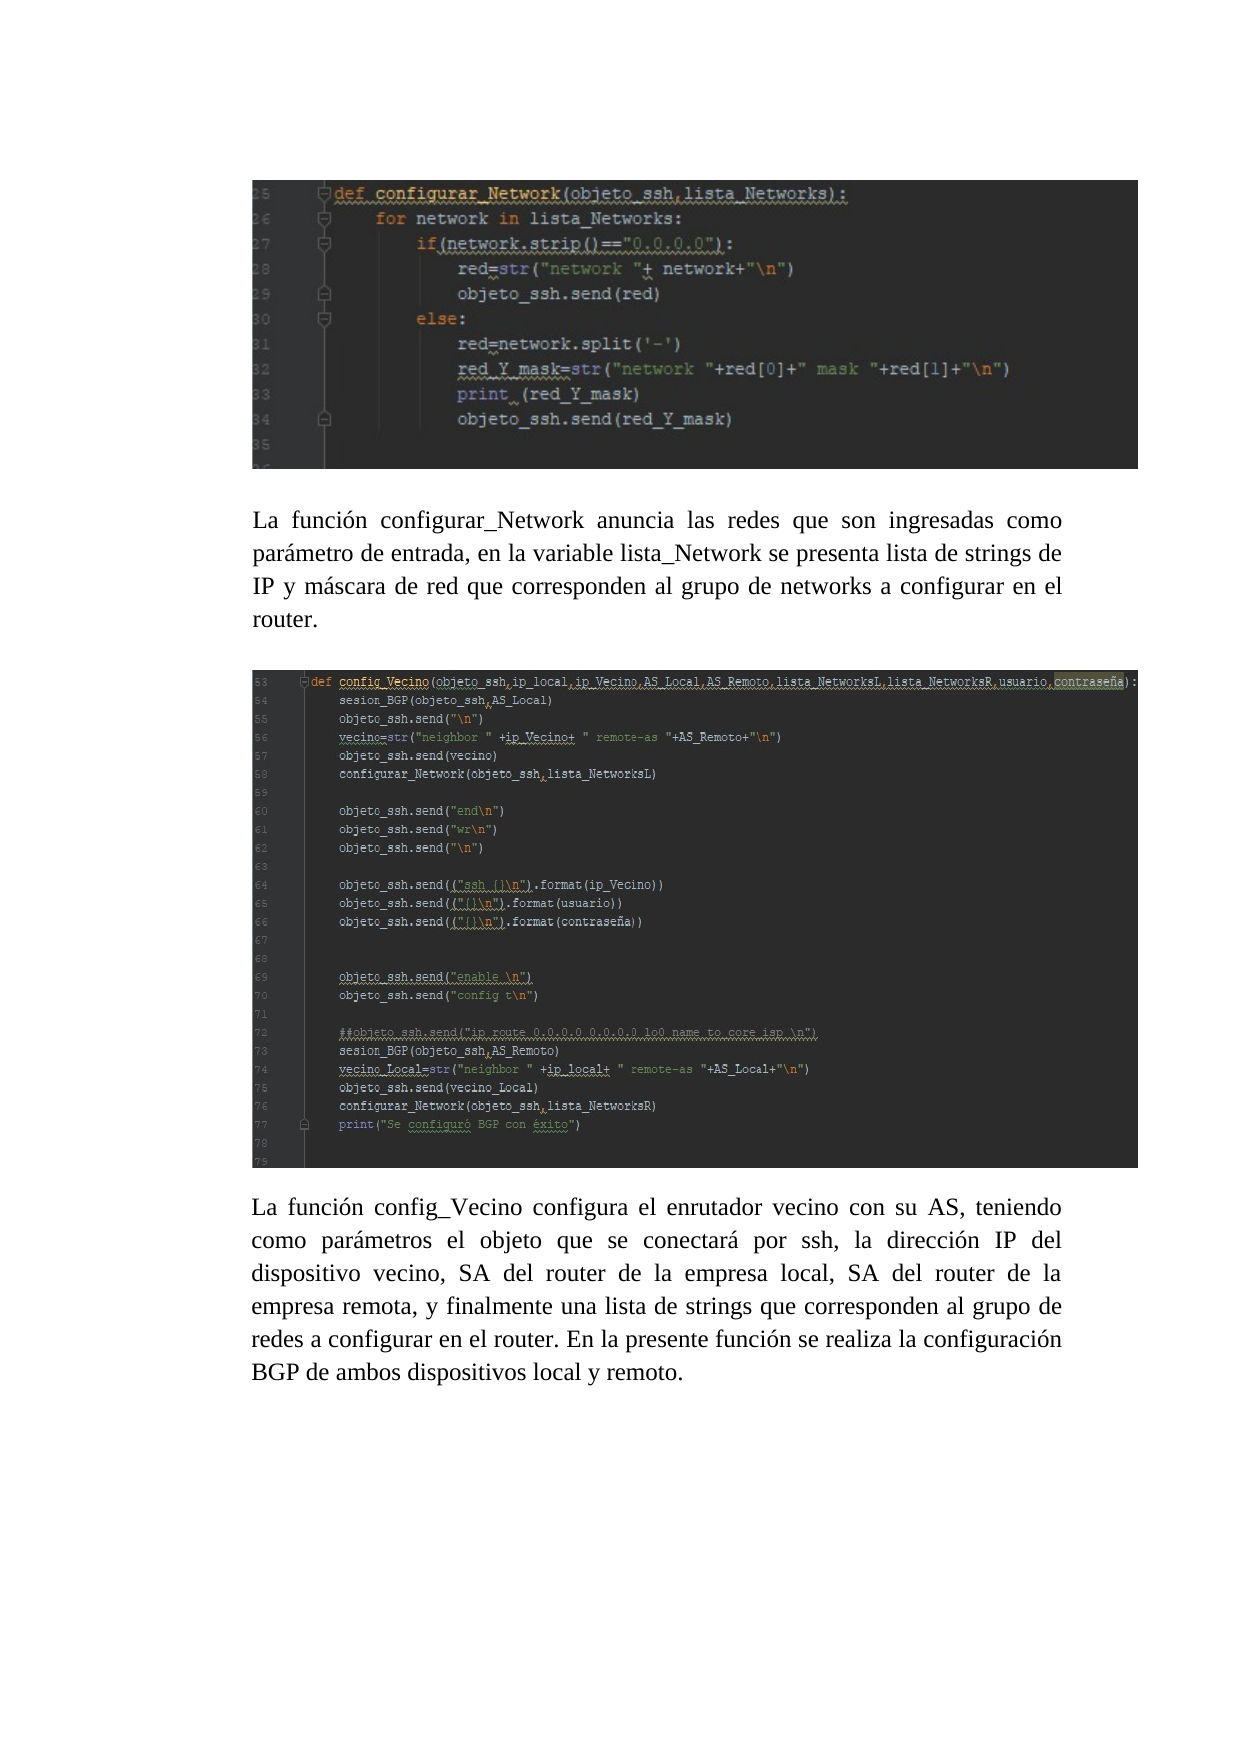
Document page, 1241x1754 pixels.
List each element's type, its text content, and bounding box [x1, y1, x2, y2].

picture [252, 180, 1138, 469]
list La función configurar_Network anuncia las redes que son ingresadas como parámetro de entrada, en la variable lista_Network se presenta lista de strings de IP y máscara de red que corresponden al grupo de networks a configurar en el router. [252, 505, 1063, 633]
text La función config_Vecino configura el enrutador vecino con su AS, teniendo como parámetros el objeto que se conectará por ssh, la dirección IP del dispositivo vecino, SA del router de la empresa local, SA del router de la empresa remota, y finalmente una lista de strings que corresponden al grupo de redes a configurar en el router. En la presente función se realiza la configuración BGP de ambos dispositivos local y remoto. [251, 1192, 1063, 1386]
picture [252, 670, 1138, 1168]
